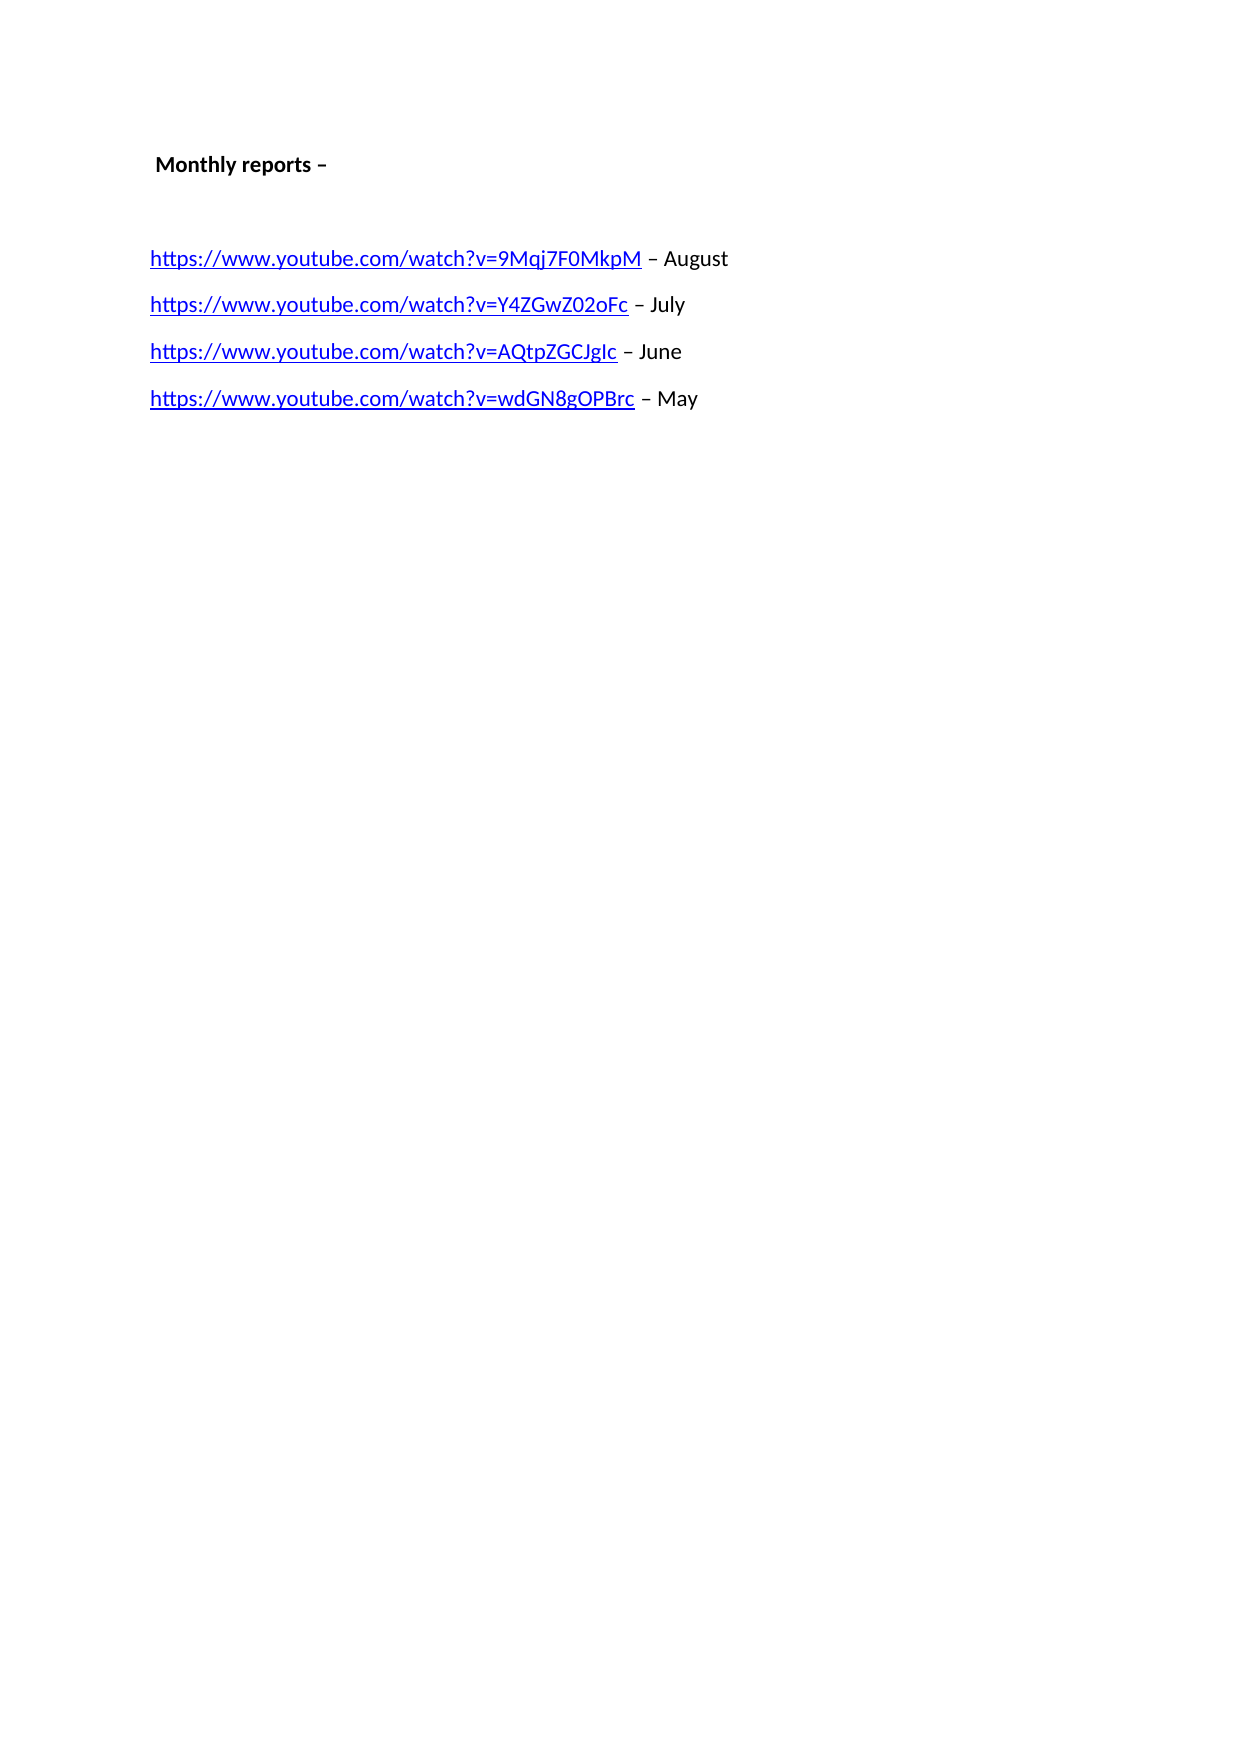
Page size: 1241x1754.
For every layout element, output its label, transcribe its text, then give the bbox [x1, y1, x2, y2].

text Monthly reports – [150, 150, 1090, 178]
text https://www.youtube.com/watch?v=AQtpZGCJgIc – June [150, 337, 1090, 366]
text https://www.youtube.com/watch?v=9Mqj7F0MkpM – August [150, 244, 1090, 272]
text https://www.youtube.com/watch?v=wdGN8gOPBrc – May [150, 384, 1090, 412]
text https://www.youtube.com/watch?v=Y4ZGwZ02oFc – July [150, 291, 1090, 319]
